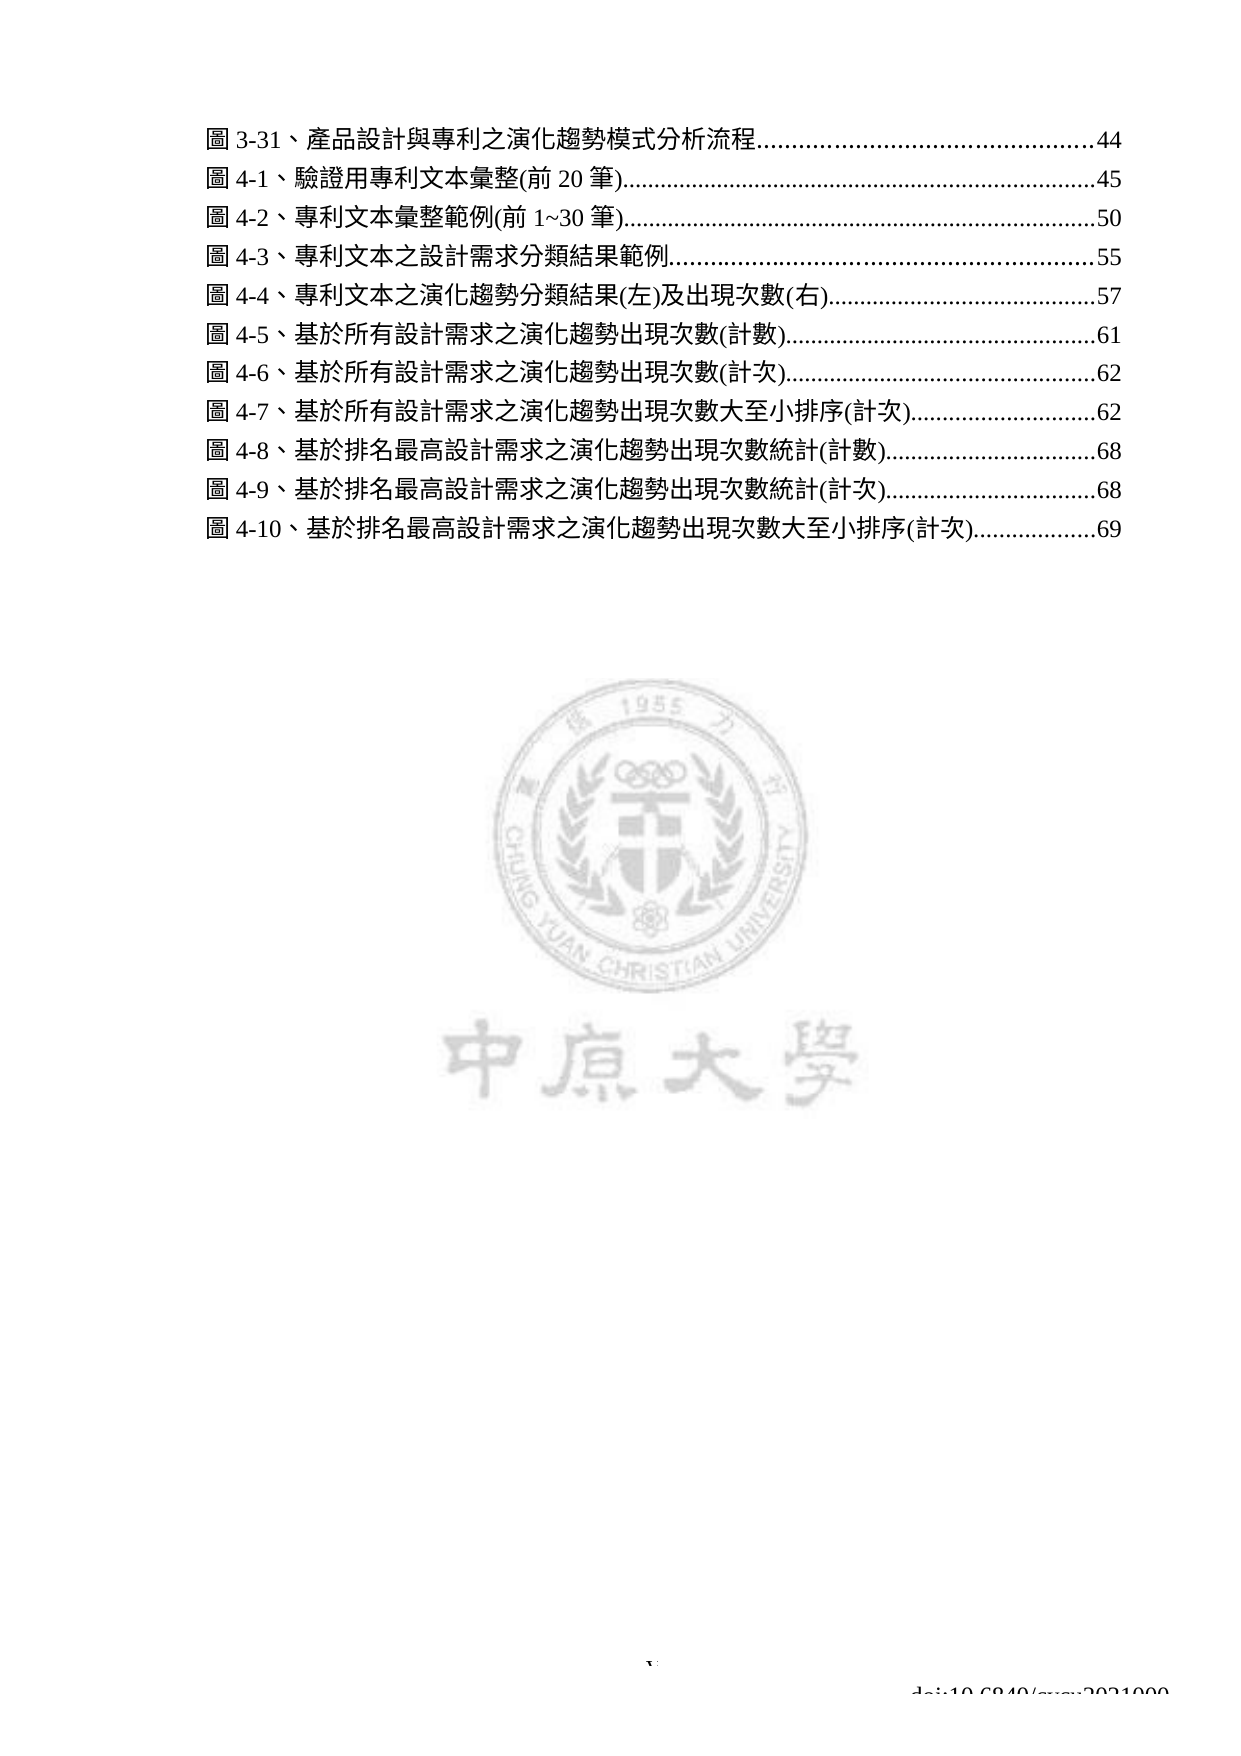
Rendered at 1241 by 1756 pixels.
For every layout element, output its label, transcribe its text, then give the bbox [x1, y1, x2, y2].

text 圖 4-9、基於排名最高設計需求之演化趨勢出現次數統計(計次) 68 [205, 469, 1161, 506]
text 圖 4-1、驗證用專利文本彙整(前 20 筆) 45 [205, 159, 1161, 195]
text 圖 4-3、專利文本之設計需求分類結果範例 55 [205, 236, 1161, 273]
text 圖 4-8、基於排名最高設計需求之演化趨勢出現次數統計(計數) 68 [205, 431, 1161, 467]
picture [436, 678, 869, 1119]
text 圖 4-6、基於所有設計需求之演化趨勢出現次數(計次) 62 [205, 353, 1161, 389]
text 圖 4-5、基於所有設計需求之演化趨勢出現次數(計數) 61 [205, 314, 1161, 350]
text 圖 4-7、基於所有設計需求之演化趨勢出現次數大至小排序(計次) 62 [205, 392, 1161, 428]
text 圖 3-31、產品設計與專利之演化趨勢模式分析流程 44 [205, 120, 1161, 156]
text 圖 4-2、專利文本彙整範例(前 1~30 筆) 50 [205, 197, 1161, 234]
text 圖 4-10、基於排名最高設計需求之演化趨勢出現次數大至小排序(計次) 69 [205, 508, 1161, 544]
text 圖 4-4、專利文本之演化趨勢分類結果(左)及出現次數(右) 57 [205, 275, 1161, 311]
